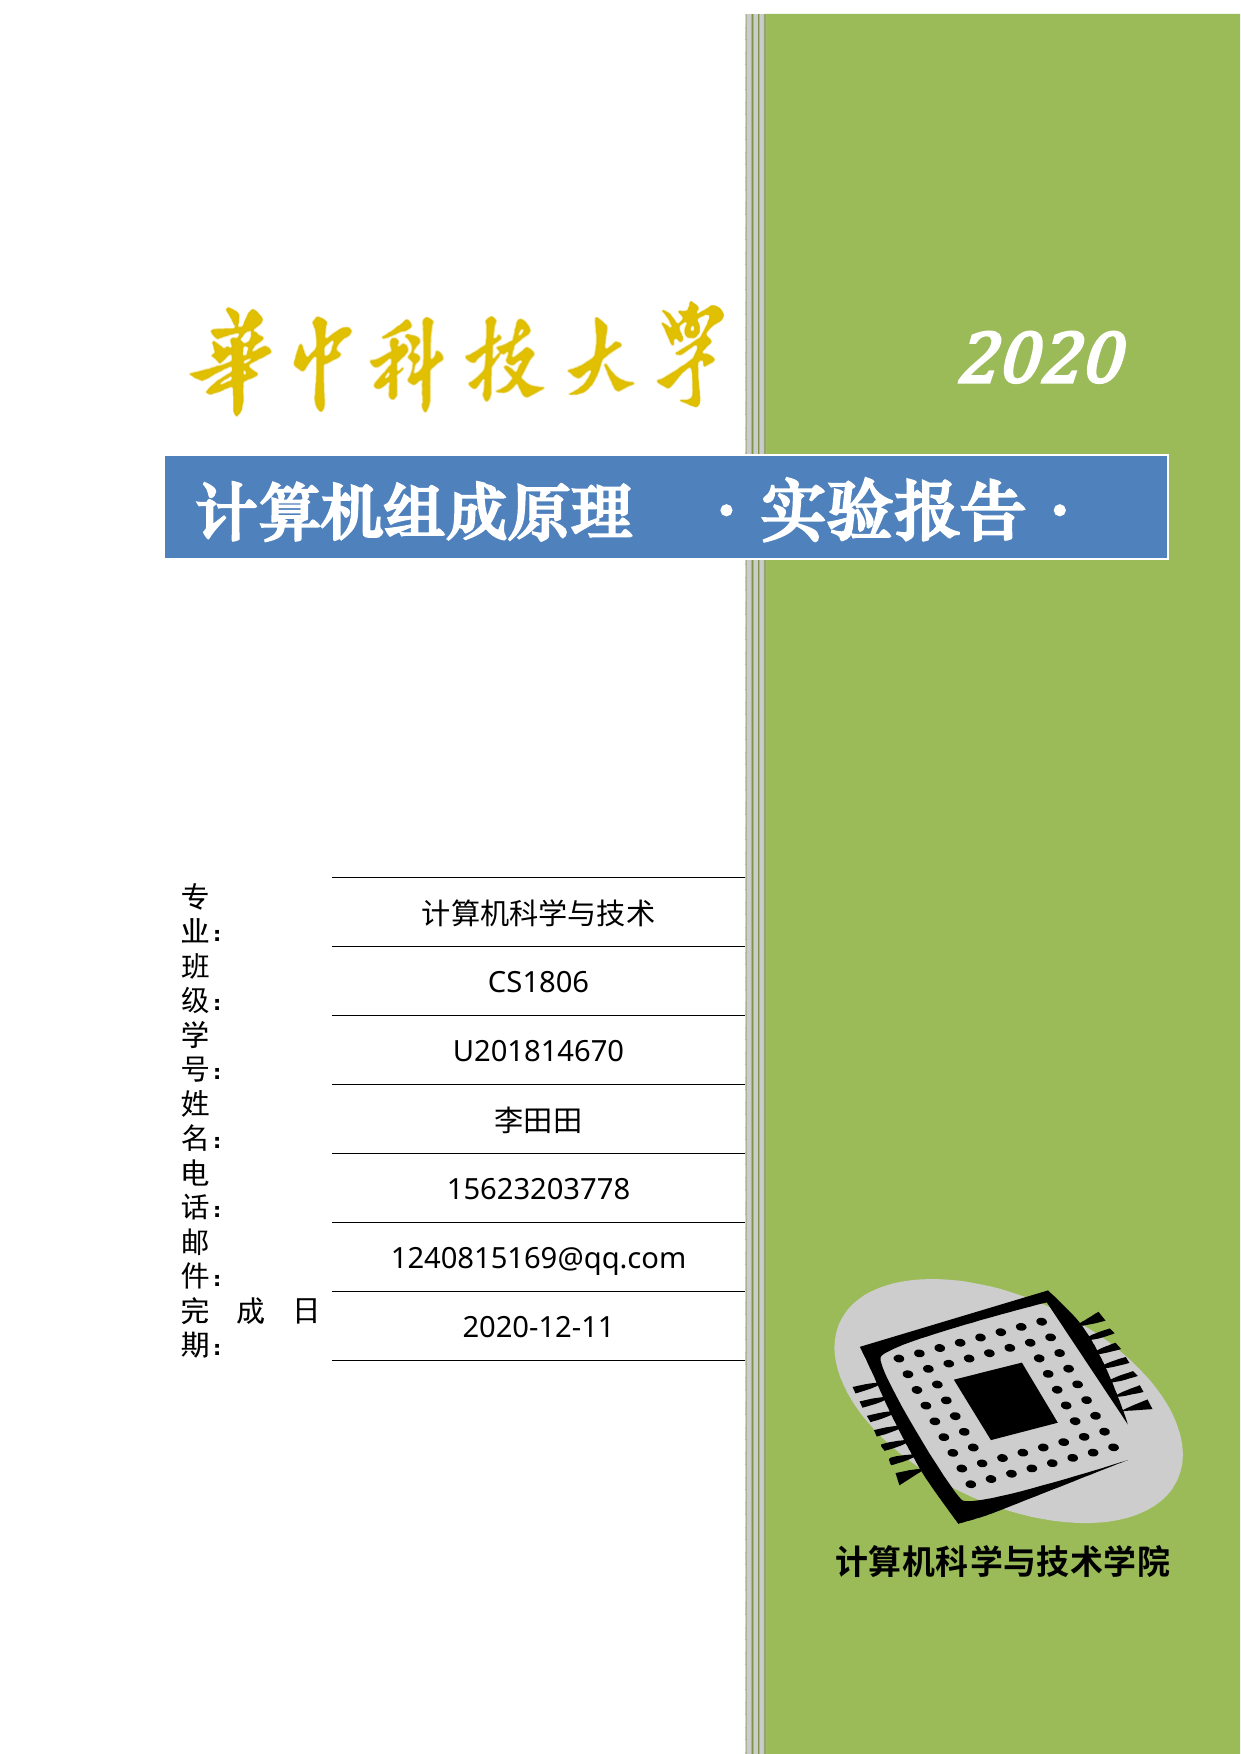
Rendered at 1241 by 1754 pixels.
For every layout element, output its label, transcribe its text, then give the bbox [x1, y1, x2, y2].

table_cell 姓 名： [169, 1084, 332, 1153]
table_cell 2020-12-11 [332, 1292, 745, 1360]
table_cell 班 级： [169, 946, 332, 1015]
table_cell 完成日期： [169, 1291, 332, 1360]
table_header 专 业： [169, 877, 332, 946]
table_cell 李田田 [332, 1085, 745, 1153]
table_cell 邮 件： [169, 1222, 332, 1291]
table_cell 电 话： [169, 1153, 332, 1222]
table_cell CS1806 [332, 947, 745, 1015]
picture [187, 14, 767, 454]
picture [745, 560, 767, 1754]
table_cell 1240815169@qq.com [332, 1223, 745, 1291]
table_cell U201814670 [332, 1016, 745, 1084]
table_cell 学 号： [169, 1015, 332, 1084]
table_header 计算机科学与技术 [332, 878, 745, 946]
table_cell 15623203778 [332, 1154, 745, 1222]
